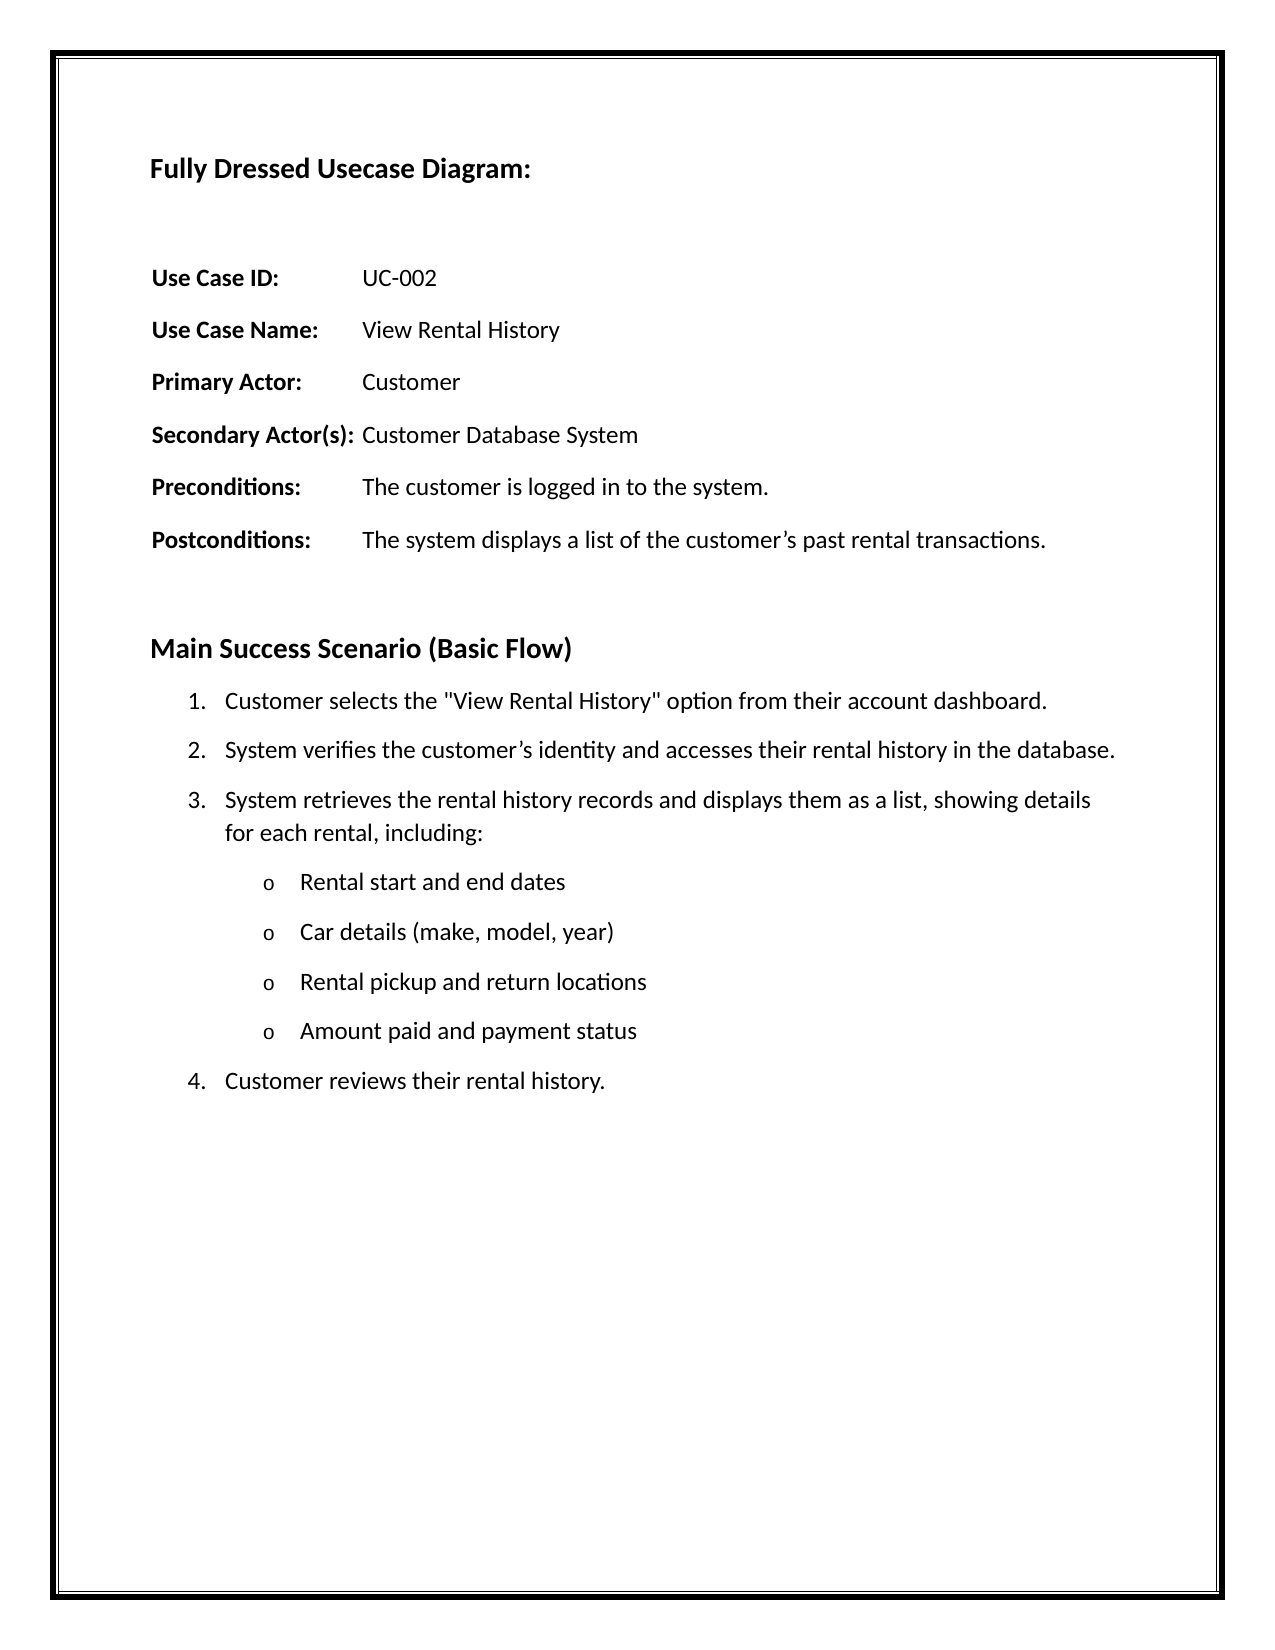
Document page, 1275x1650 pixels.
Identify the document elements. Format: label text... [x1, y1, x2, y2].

list System verifies the customer’s identity and accesses their rental history in the database. [187, 734, 1125, 765]
list Customer reviews their rental history. [187, 1065, 1125, 1095]
table_cell Customer [360, 365, 1053, 417]
list Rental pickup and return locations [262, 966, 1125, 996]
table_cell Preconditions: [150, 470, 360, 522]
table_cell The system displays a list of the customer’s past rental transactions. [360, 522, 1053, 574]
list Customer selects the "View Rental History" option from their account dashboard. [187, 685, 1125, 715]
table_cell Primary Actor: [150, 365, 360, 417]
table_cell Secondary Actor(s): [150, 418, 360, 470]
table_cell View Rental History [360, 313, 1053, 365]
table_cell Use Case Name: [150, 313, 360, 365]
text Fully Dressed Usecase Diagram: [150, 150, 1125, 186]
list Rental start and end dates [262, 866, 1125, 897]
table_cell The customer is logged in to the system. [360, 470, 1053, 522]
list Car details (make, model, year) [262, 916, 1125, 947]
table_cell Customer Database System [360, 418, 1053, 470]
list Amount paid and payment status [262, 1015, 1125, 1046]
text Main Success Scenario (Basic Flow) [150, 630, 1125, 665]
table_header Use Case ID: [150, 260, 360, 313]
table_cell Postconditions: [150, 522, 360, 574]
list System retrieves the rental history records and displays them as a list, showing details for each rental, including: [187, 784, 1125, 847]
table_header UC-002 [360, 260, 1053, 313]
